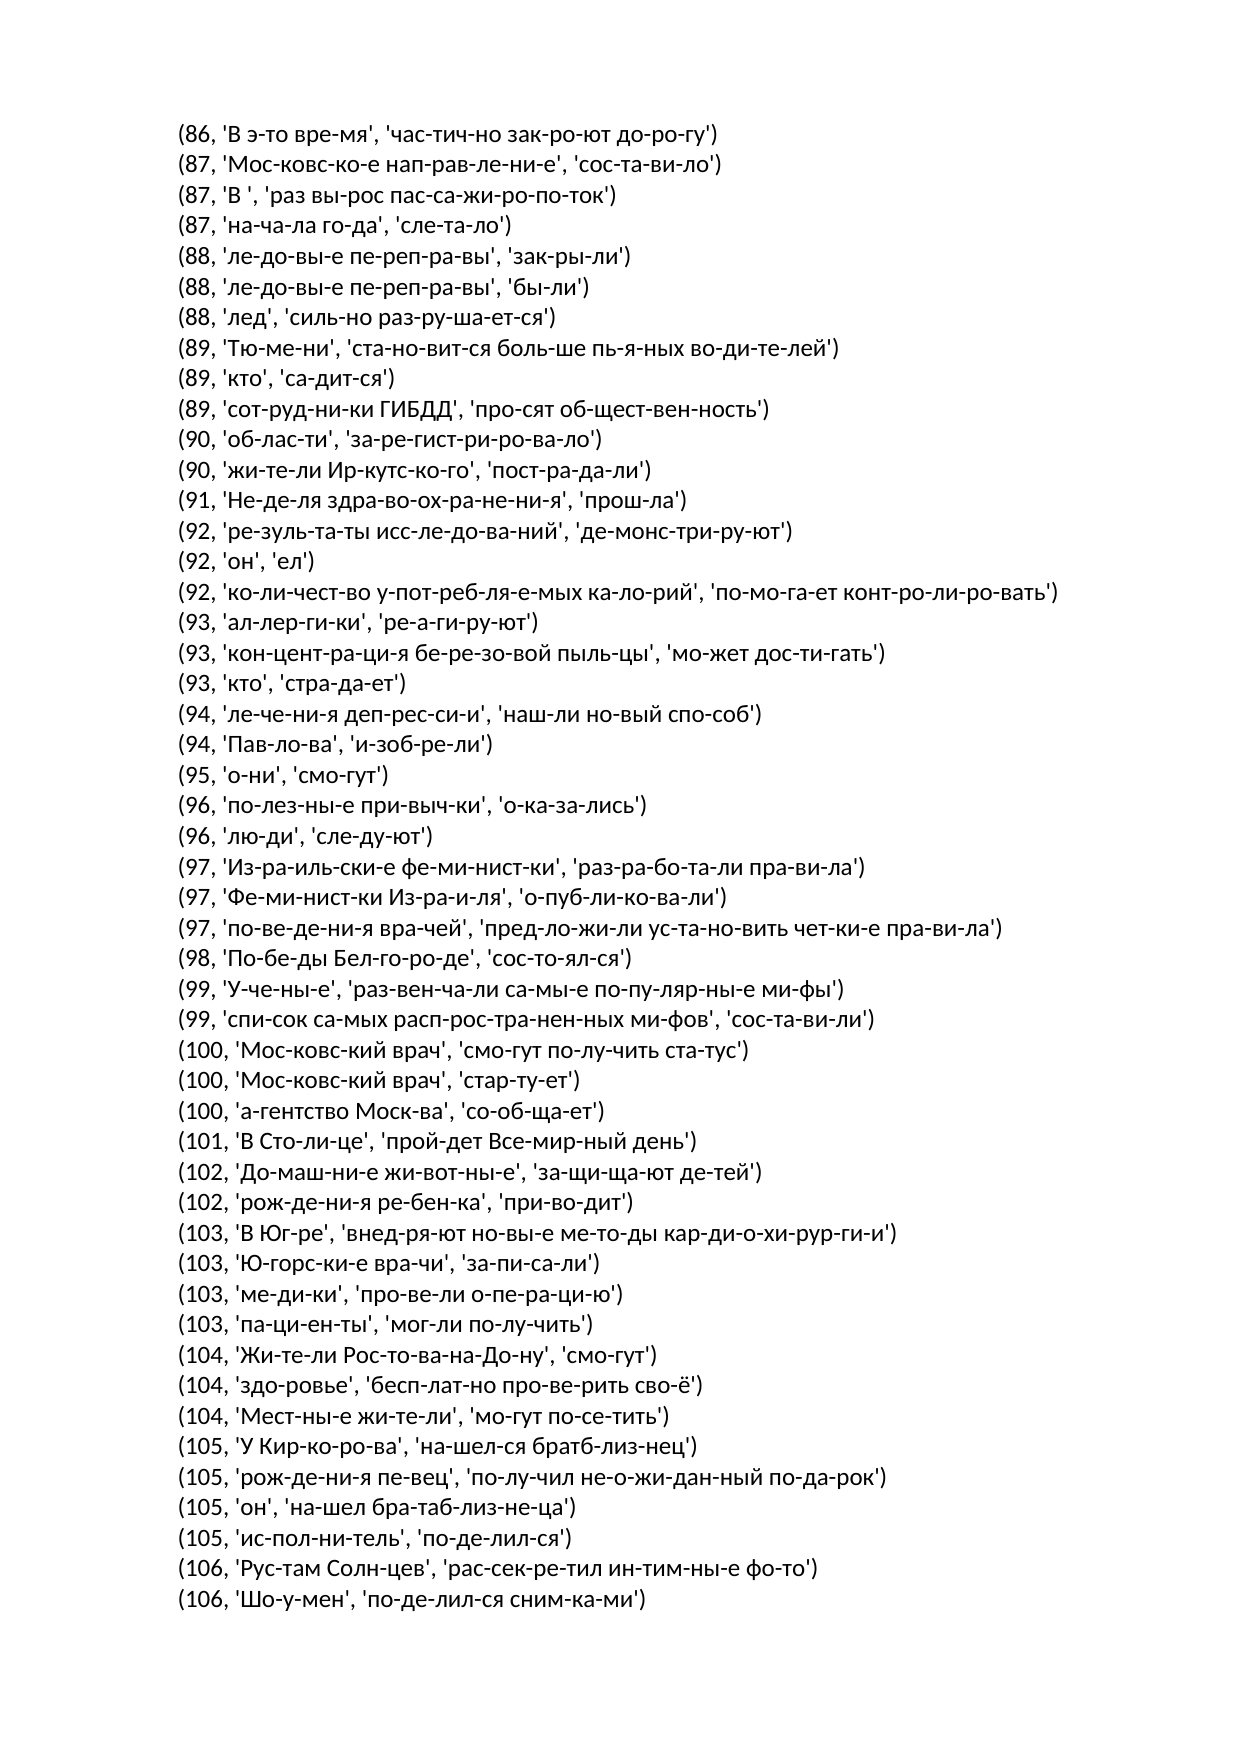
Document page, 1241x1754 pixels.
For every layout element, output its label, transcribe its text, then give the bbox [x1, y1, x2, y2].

text (97, 'Фе-ми-нист-ки Из-ра-и-ля', 'о-пуб-ли-ко-ва-ли') [177, 881, 1152, 912]
text (94, 'ле-че-ни-я деп-рес-си-и', 'наш-ли но-вый спо-соб') [177, 698, 1152, 728]
text (104, 'Жи-те-ли Рос-то-ва-на-До-ну', 'смо-гут') [177, 1339, 1152, 1369]
text (97, 'по-ве-де-ни-я вра-чей', 'пред-ло-жи-ли ус-та-но-вить чет-ки-е пра-ви-ла') [177, 912, 1152, 942]
text (94, 'Пав-ло-ва', 'и-зоб-ре-ли') [177, 728, 1152, 759]
text (102, 'рож-де-ни-я ре-бен-ка', 'при-во-дит') [177, 1186, 1152, 1217]
text (103, 'В Юг-ре', 'внед-ря-ют но-вы-е ме-то-ды кар-ди-о-хи-рур-ги-и') [177, 1217, 1152, 1247]
text (104, 'Мест-ны-е жи-те-ли', 'мо-гут по-се-тить') [177, 1400, 1152, 1431]
text (103, 'па-ци-ен-ты', 'мог-ли по-лу-чить') [177, 1308, 1152, 1339]
text (91, 'Не-де-ля здра-во-ох-ра-не-ни-я', 'прош-ла') [177, 484, 1152, 515]
text (103, 'ме-ди-ки', 'про-ве-ли о-пе-ра-ци-ю') [177, 1278, 1152, 1308]
text (95, 'о-ни', 'смо-гут') [177, 759, 1152, 789]
text (92, 'он', 'ел') [177, 545, 1152, 576]
text (105, 'ис-пол-ни-тель', 'по-де-лил-ся') [177, 1522, 1152, 1553]
text (99, 'спи-сок са-мых расп-рос-тра-нен-ных ми-фов', 'сос-та-ви-ли') [177, 1003, 1152, 1034]
text (87, 'В ', 'раз вы-рос пас-са-жи-ро-по-ток') [177, 179, 1152, 210]
text (101, 'В Сто-ли-це', 'прой-дет Все-мир-ный день') [177, 1125, 1152, 1156]
text (100, 'Мос-ковс-кий врач', 'смо-гут по-лу-чить ста-тус') [177, 1034, 1152, 1064]
text (104, 'здо-ровье', 'бесп-лат-но про-ве-рить сво-ё') [177, 1369, 1152, 1400]
text (97, 'Из-ра-иль-ски-е фе-ми-нист-ки', 'раз-ра-бо-та-ли пра-ви-ла') [177, 851, 1152, 881]
text (93, 'кто', 'стра-да-ет') [177, 667, 1152, 698]
text (89, 'кто', 'са-дит-ся') [177, 362, 1152, 393]
text (96, 'по-лез-ны-е при-выч-ки', 'о-ка-за-лись') [177, 789, 1152, 820]
text (96, 'лю-ди', 'сле-ду-ют') [177, 820, 1152, 851]
text (87, 'на-ча-ла го-да', 'сле-та-ло') [177, 210, 1152, 240]
text (100, 'а-гентство Моск-ва', 'со-об-ща-ет') [177, 1095, 1152, 1125]
text (88, 'лед', 'силь-но раз-ру-ша-ет-ся') [177, 301, 1152, 332]
text (92, 'ре-зуль-та-ты исс-ле-до-ва-ний', 'де-монс-три-ру-ют') [177, 515, 1152, 545]
text (89, 'Тю-ме-ни', 'ста-но-вит-ся боль-ше пь-я-ных во-ди-те-лей') [177, 332, 1152, 362]
text (105, 'У Кир-ко-ро-ва', 'на-шел-ся братб-лиз-нец') [177, 1431, 1152, 1461]
text (90, 'жи-те-ли Ир-кутс-ко-го', 'пост-ра-да-ли') [177, 454, 1152, 484]
text (102, 'До-маш-ни-е жи-вот-ны-е', 'за-щи-ща-ют де-тей') [177, 1156, 1152, 1186]
text (92, 'ко-ли-чест-во у-пот-реб-ля-е-мых ка-ло-рий', 'по-мо-га-ет конт-ро-ли-ро-вать') [177, 576, 1152, 606]
text (106, 'Рус-там Солн-цев', 'рас-сек-ре-тил ин-тим-ны-е фо-то') [177, 1553, 1152, 1583]
text (89, 'сот-руд-ни-ки ГИБДД', 'про-сят об-щест-вен-ность') [177, 393, 1152, 423]
text (90, 'об-лас-ти', 'за-ре-гист-ри-ро-ва-ло') [177, 423, 1152, 454]
text (88, 'ле-до-вы-е пе-реп-ра-вы', 'зак-ры-ли') [177, 240, 1152, 271]
text (100, 'Мос-ковс-кий врач', 'стар-ту-ет') [177, 1064, 1152, 1095]
text (99, 'У-че-ны-е', 'раз-вен-ча-ли са-мы-е по-пу-ляр-ны-е ми-фы') [177, 973, 1152, 1003]
text (103, 'Ю-горс-ки-е вра-чи', 'за-пи-са-ли') [177, 1247, 1152, 1278]
text (93, 'кон-цент-ра-ци-я бе-ре-зо-вой пыль-цы', 'мо-жет дос-ти-гать') [177, 637, 1152, 667]
text (105, 'рож-де-ни-я пе-вец', 'по-лу-чил не-о-жи-дан-ный по-да-рок') [177, 1461, 1152, 1492]
text (93, 'ал-лер-ги-ки', 'ре-а-ги-ру-ют') [177, 606, 1152, 637]
text (106, 'Шо-у-мен', 'по-де-лил-ся сним-ка-ми') [177, 1583, 1152, 1614]
text (86, 'В э-то вре-мя', 'час-тич-но зак-ро-ют до-ро-гу') [177, 118, 1152, 149]
text (88, 'ле-до-вы-е пе-реп-ра-вы', 'бы-ли') [177, 271, 1152, 301]
text (87, 'Мос-ковс-ко-е нап-рав-ле-ни-е', 'сос-та-ви-ло') [177, 149, 1152, 179]
text (98, 'По-бе-ды Бел-го-ро-де', 'сос-то-ял-ся') [177, 942, 1152, 973]
text (105, 'он', 'на-шел бра-таб-лиз-не-ца') [177, 1492, 1152, 1522]
